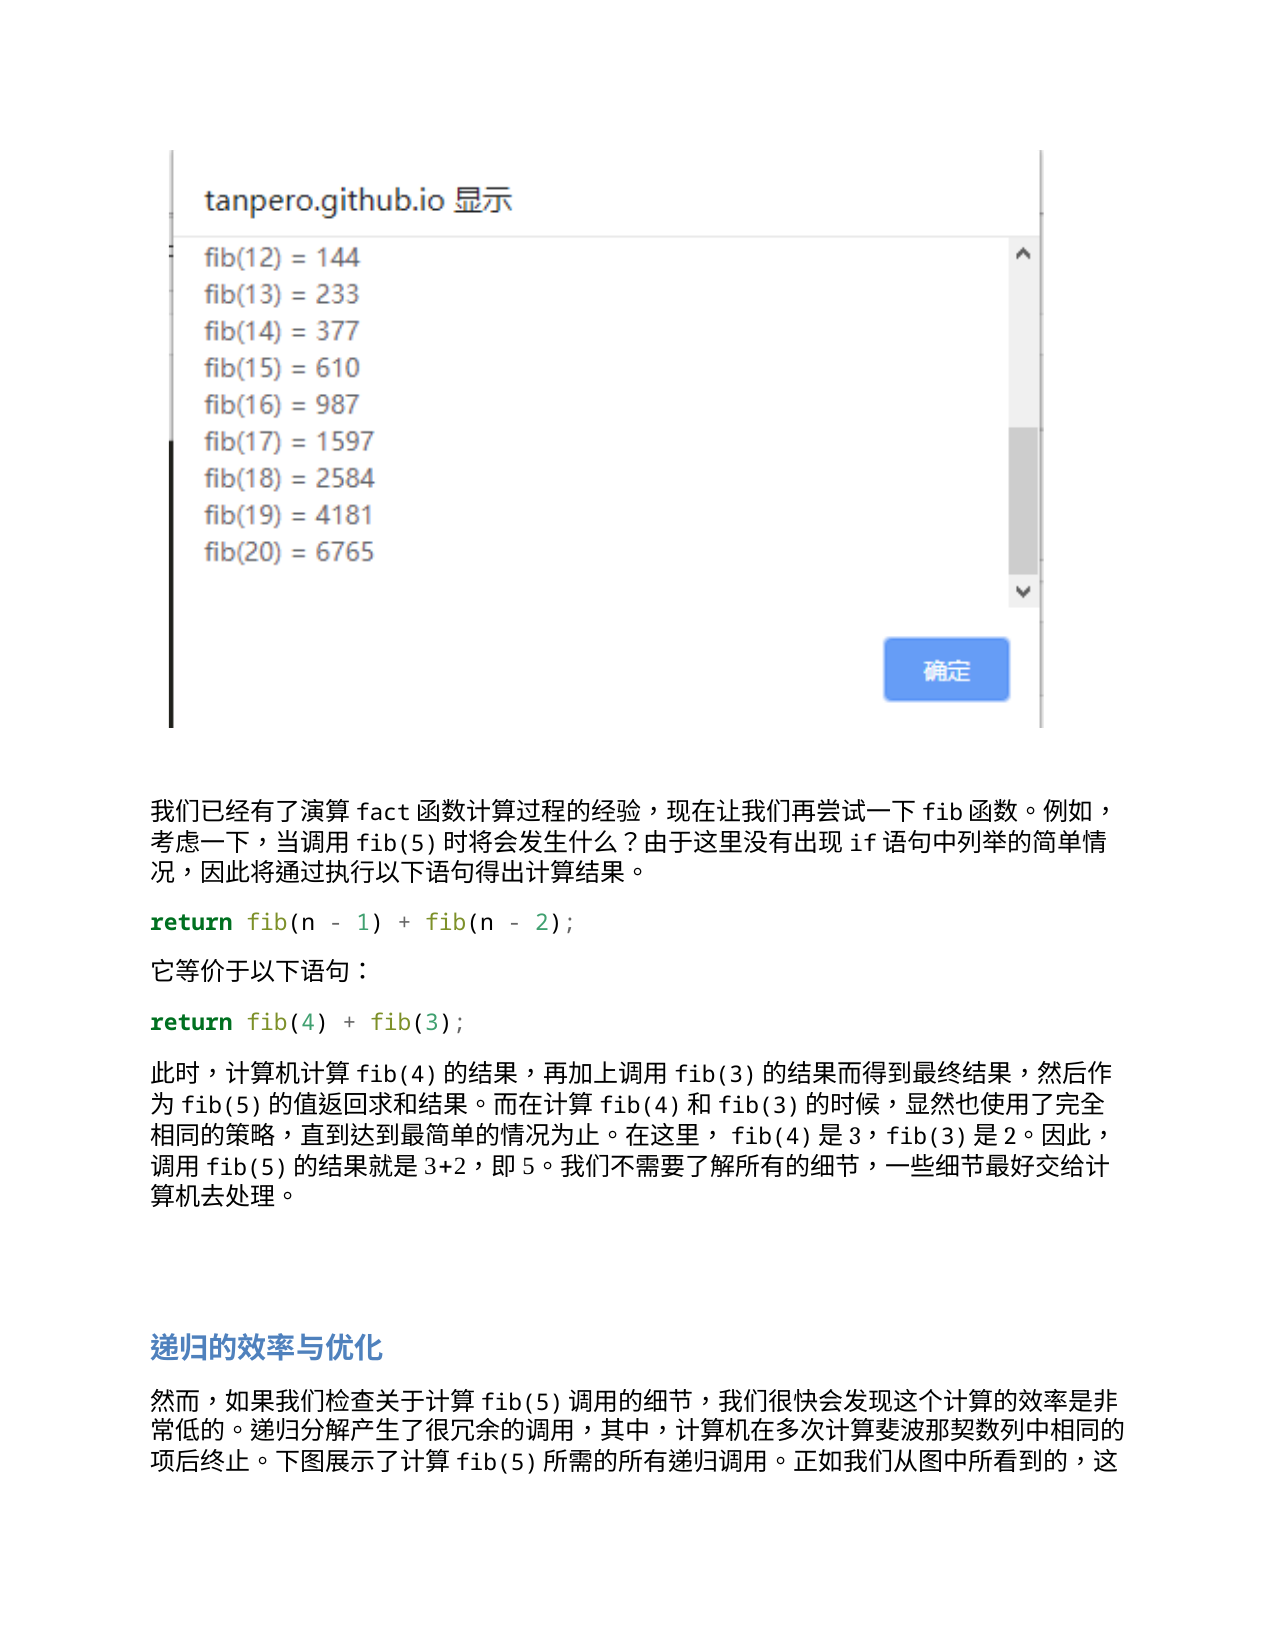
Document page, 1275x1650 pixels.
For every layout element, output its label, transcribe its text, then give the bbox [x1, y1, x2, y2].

text 它等价于以下语句： [150, 958, 1125, 987]
subtitle 递归的效率与优化 [150, 1327, 1125, 1367]
text 此时，计算机计算 fib(4) 的结果，再加上调用 fib(3) 的结果而得到最终结果，然后作为 fib(5) 的值返回求和结果。而在计算 fib(4) 和 fib(3) 的时候，显然也使用了完全相同的策略，直到达到最简单的情况为止。在这里， fib(4) 是 3，fib(3) 是 2。因此，调用 fib(5) 的结果就是 ，即 。我们不需要了解所有的细节，一些细节最好交给计算机去处理。 [150, 1058, 1125, 1211]
text return fib(4) + fib(3); [150, 1006, 1125, 1037]
picture [168, 150, 1044, 728]
text return fib(n - 1) + fib(n - 2); [150, 906, 1125, 937]
text 我们已经有了演算 fact 函数计算过程的经验，现在让我们再尝试一下 fib 函数。例如，考虑一下，当调用 fib(5) 时将会发生什么？由于这里没有出现 if 语句中列举的简单情况，因此将通过执行以下语句得出计算结果。 [150, 796, 1125, 887]
